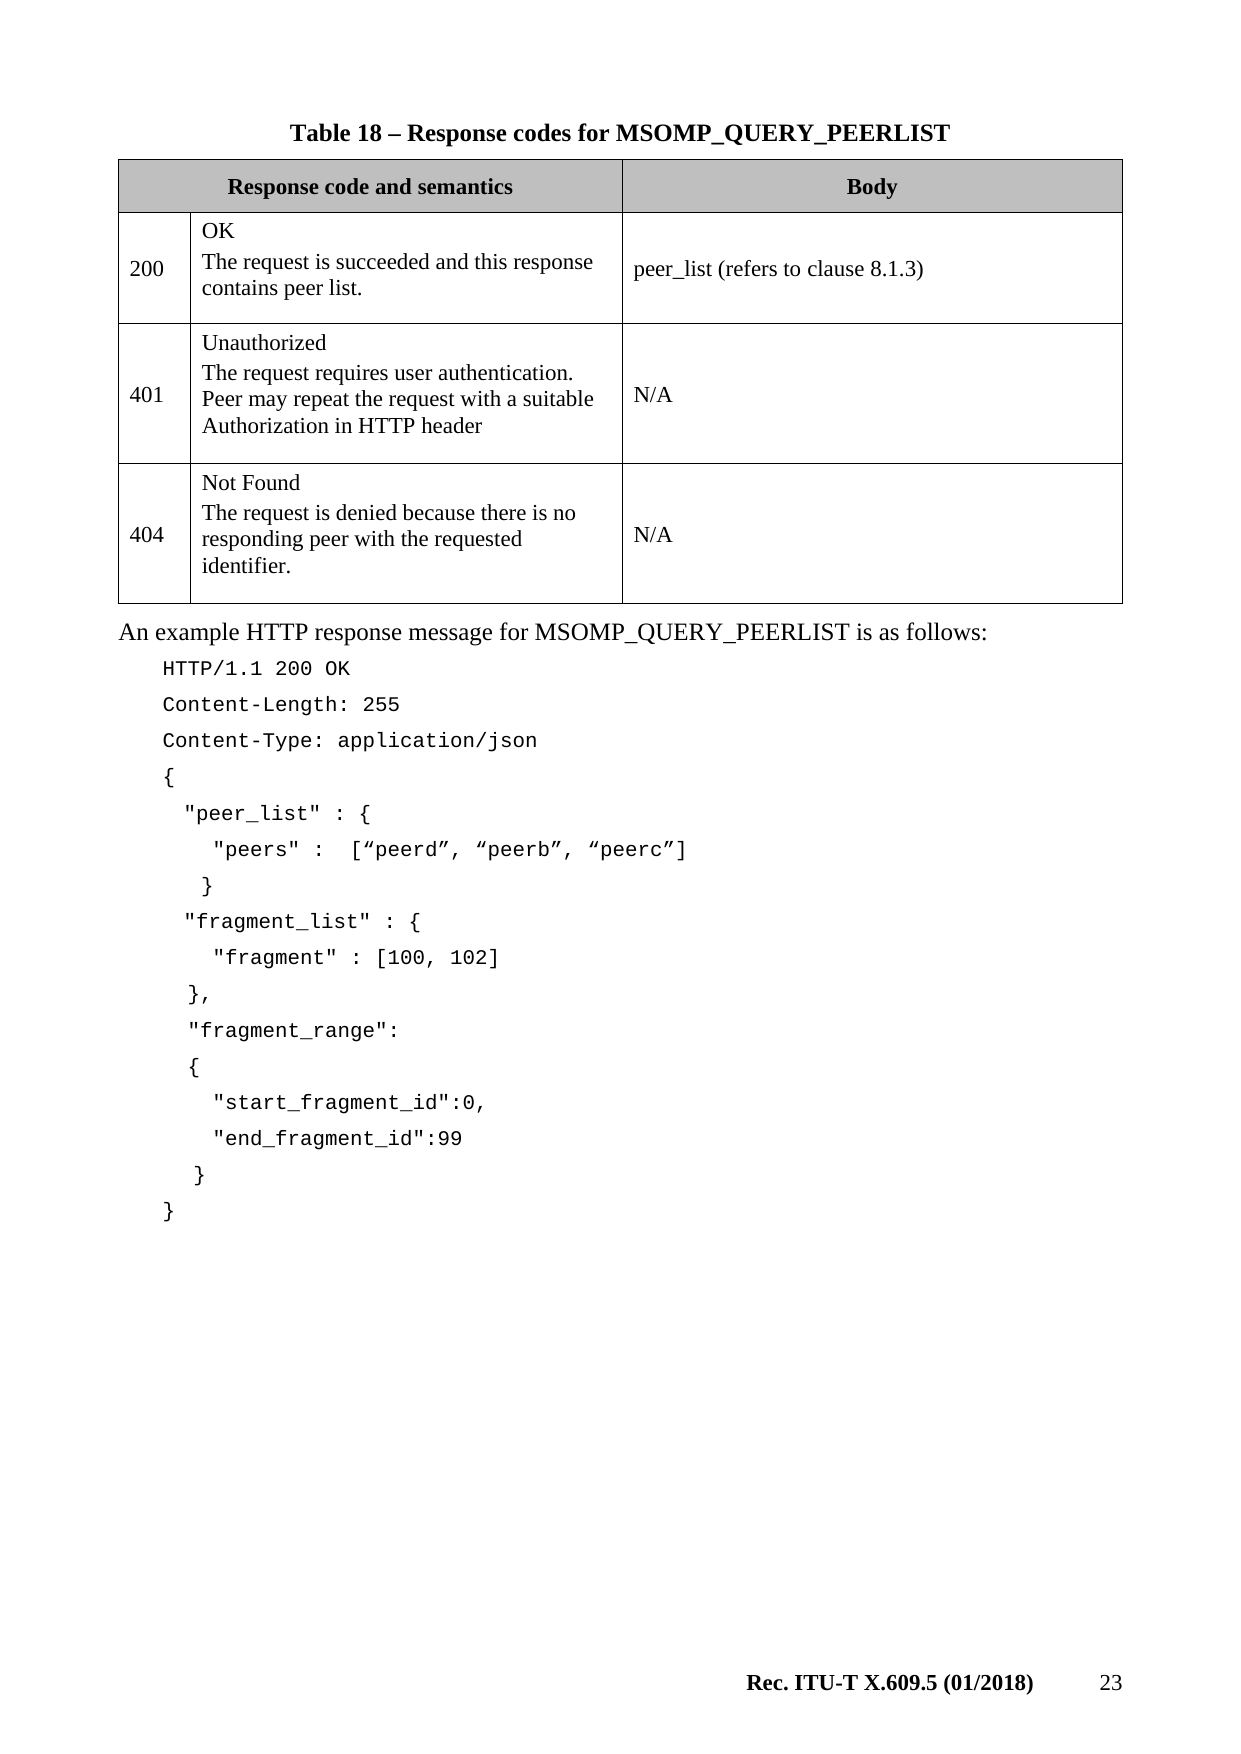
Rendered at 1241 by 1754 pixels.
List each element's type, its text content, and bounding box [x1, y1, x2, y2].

text "peers" : [“peerd”, “peerb”, “peerc”] [162, 839, 1122, 862]
table_header Response code and semantics [119, 160, 622, 212]
text "fragment_range": [162, 1019, 1122, 1043]
table_cell 200 [119, 213, 190, 323]
text } [118, 875, 1122, 899]
text HTTP/1.1 200 OK [162, 658, 1122, 682]
text Content-Type: application/json [162, 730, 1122, 754]
table_cell 401 [119, 324, 190, 463]
text "end_fragment_id":99 [162, 1128, 1122, 1152]
text "peer_list" : { [162, 803, 1122, 826]
text An example HTTP response message for MSOMP_QUERY_PEERLIST is as follows: [118, 617, 1122, 646]
table_cell 404 [119, 464, 190, 603]
text "fragment" : [100, 102] [162, 947, 1122, 971]
text } [162, 1200, 1122, 1224]
table_cell Not Found The request is denied because there is no responding peer with the requested identifier. [191, 464, 622, 603]
text }, [162, 983, 1122, 1007]
text Content-Length: 255 [162, 694, 1122, 718]
text { [162, 767, 1122, 790]
table_cell N/A [623, 464, 1122, 603]
table_cell peer_list (refers to clause 8.1.3) [623, 213, 1122, 323]
table_cell Unauthorized The request requires user authentication. Peer may repeat the request with a suitable Authorization in HTTP header [191, 324, 622, 463]
text } [118, 1164, 1122, 1188]
text "fragment_list" : { [162, 911, 1122, 935]
text { [162, 1056, 1122, 1079]
title Table 18 – Response codes for MSOMP_QUERY_PEERLIST [118, 118, 1122, 147]
table_header Body [623, 160, 1122, 212]
table_cell N/A [623, 324, 1122, 463]
text "start_fragment_id":0, [162, 1092, 1122, 1116]
table_cell OK The request is succeeded and this response contains peer list. [191, 213, 622, 323]
